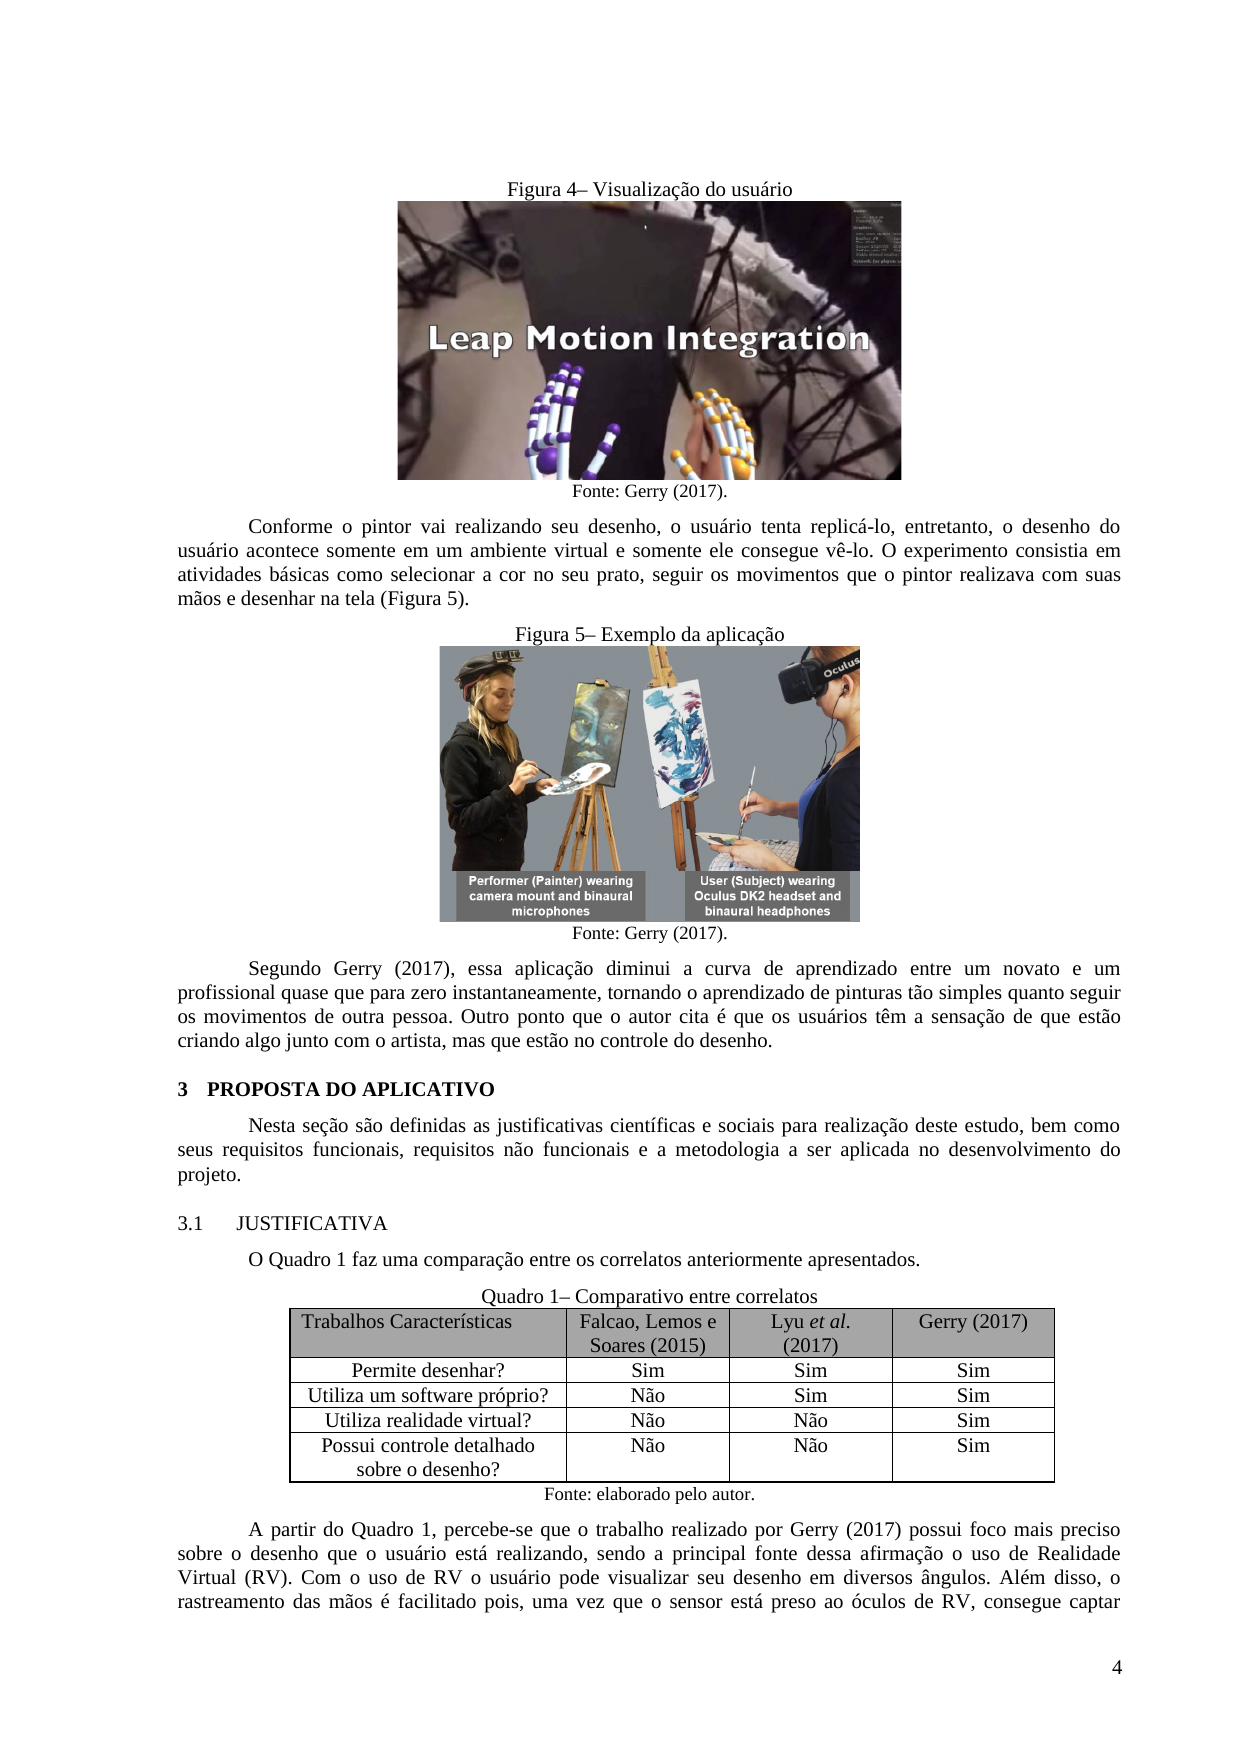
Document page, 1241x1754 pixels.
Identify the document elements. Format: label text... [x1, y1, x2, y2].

text Nesta seção são definidas as justificativas científicas e sociais para realização deste estudo, bem como seus requisitos funcionais, requisitos não funcionais e a metodologia a ser aplicada no desenvolvimento do projeto. [177, 1113, 1122, 1186]
table_cell Sim [893, 1408, 1054, 1432]
table_cell Sim [730, 1383, 892, 1407]
table_cell Não [567, 1433, 729, 1481]
table_cell Utiliza um software próprio? [291, 1383, 566, 1407]
table_cell Sim [730, 1358, 892, 1382]
table_cell Sim [893, 1358, 1054, 1382]
text Fonte: Gerry (2017). [177, 479, 1122, 501]
text O Quadro 1 faz uma comparação entre os correlatos anteriormente apresentados. [177, 1247, 1122, 1271]
table_cell Possui controle detalhado sobre o desenho? [291, 1433, 566, 1481]
table_cell Utiliza realidade virtual? [291, 1408, 566, 1432]
text Fonte: elaborado pelo autor. [177, 1482, 1122, 1504]
subtitle proposta DO APLICATIVO [177, 1077, 1122, 1101]
table_header Gerry (2017) [893, 1309, 1054, 1357]
table_cell Não [567, 1408, 729, 1432]
text Segundo Gerry (2017), essa aplicação diminui a curva de aprendizado entre um novato e um profissional quase que para zero instantaneamente, tornando o aprendizado de pinturas tão simples quanto seguir os movimentos de outra pessoa. Outro ponto que o autor cita é que os usuários têm a sensação de que estão criando algo junto com o artista, mas que estão no controle do desenho. [177, 956, 1122, 1052]
table_cell Sim [893, 1433, 1054, 1481]
table_header Falcao, Lemos e Soares (2015) [567, 1309, 729, 1357]
table_cell Não [730, 1408, 892, 1432]
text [177, 1516, 1122, 1613]
text Figura 5– Exemplo da aplicação [177, 622, 1122, 646]
table_cell Não [567, 1383, 729, 1407]
table_cell Sim [567, 1358, 729, 1382]
table_cell Permite desenhar? [291, 1358, 566, 1382]
table_header Lyu et al. (2017) [730, 1309, 892, 1357]
text Quadro 1– Comparativo entre correlatos [177, 1284, 1122, 1308]
table_cell Não [730, 1433, 892, 1481]
text Conforme o pintor vai realizando seu desenho, o usuário tenta replicá-lo, entretanto, o desenho do usuário acontece somente em um ambiente virtual e somente ele consegue vê-lo. O experimento consistia em atividades básicas como selecionar a cor no seu prato, seguir os movimentos que o pintor realizava com suas mãos e desenhar na tela (Figura 5). [177, 513, 1122, 610]
text Fonte: Gerry (2017). [177, 922, 1122, 943]
text Figura 4– Visualização do usuário [177, 177, 1122, 201]
subtitle JUSTIFICATIVA [177, 1211, 1122, 1234]
table_header Trabalhos Características [291, 1309, 566, 1357]
table_cell Sim [893, 1383, 1054, 1407]
